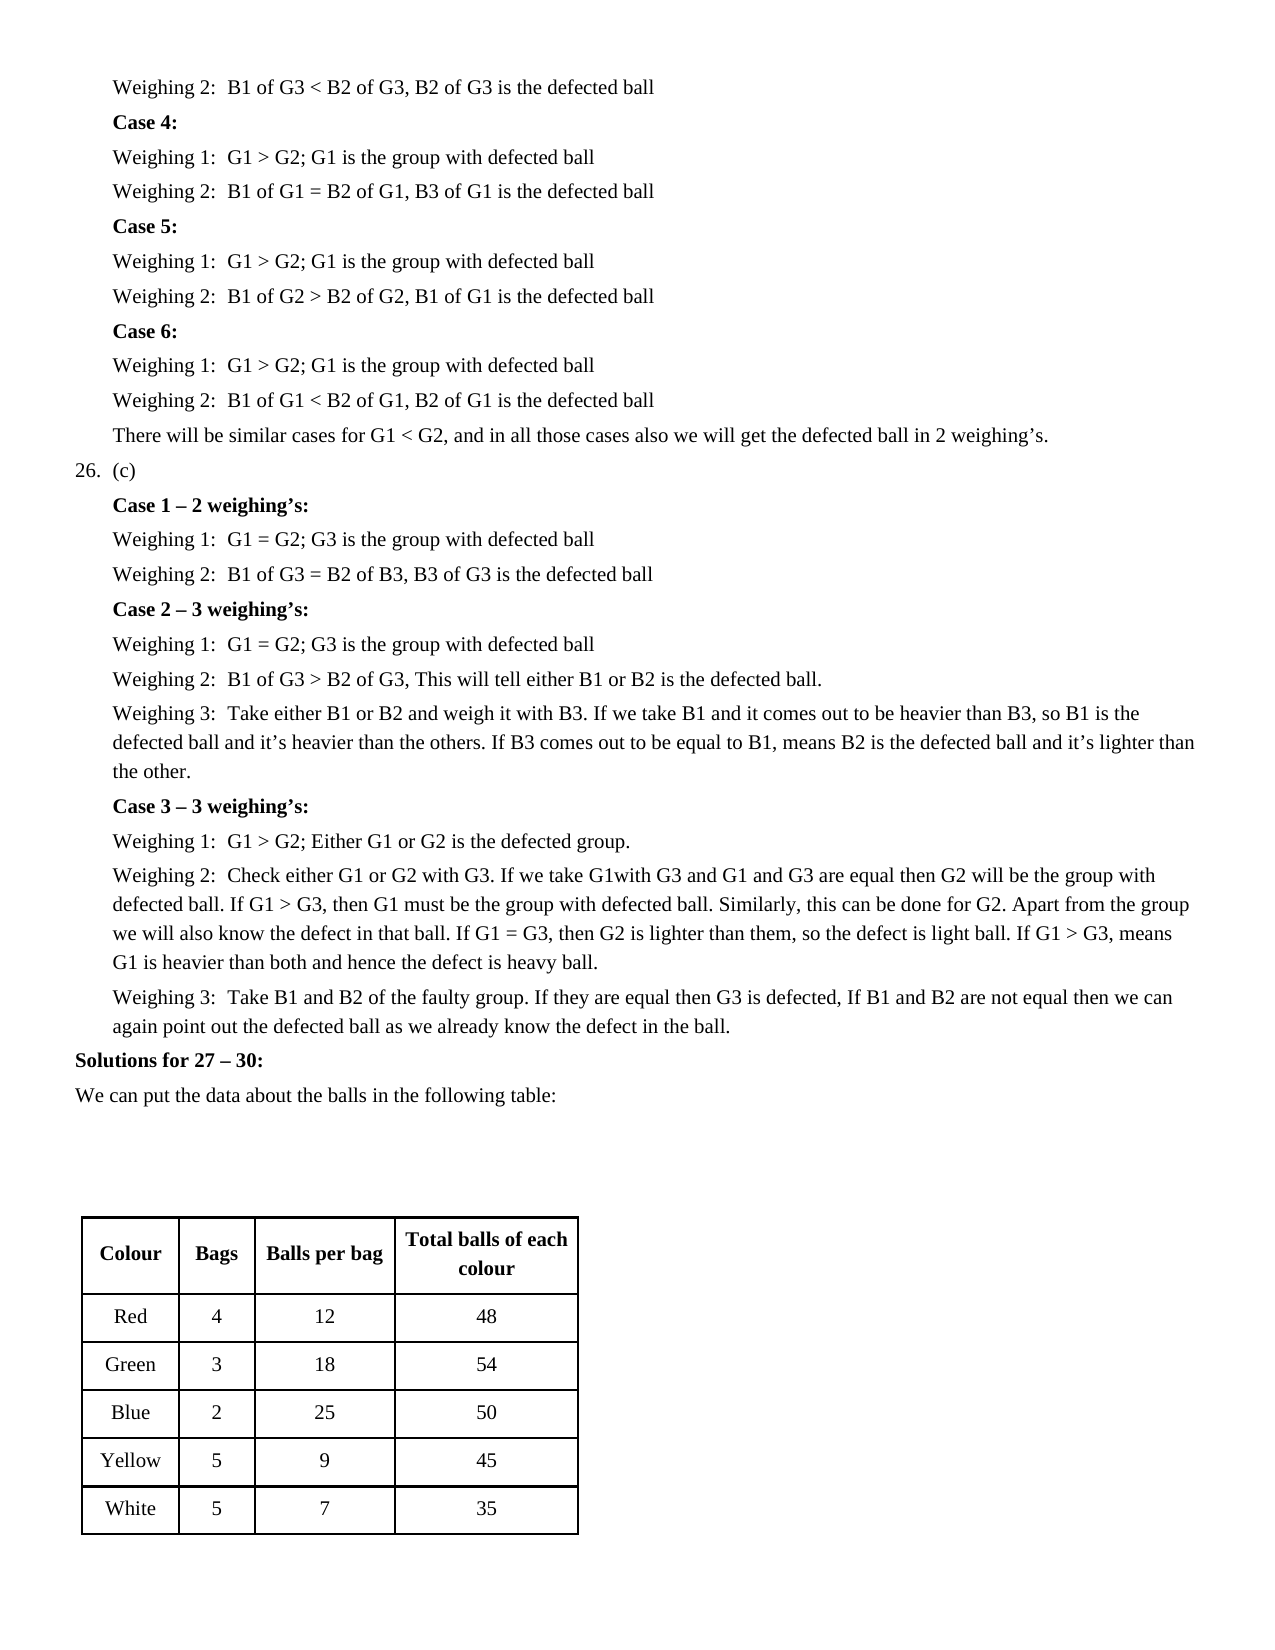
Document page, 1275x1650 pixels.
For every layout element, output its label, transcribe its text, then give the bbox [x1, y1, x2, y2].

text Weighing 3: Take B1 and B2 of the faulty group. If they are equal then G3 is defected, If B1 and B2 are not equal then we can again point out the defected ball as we already know the defect in the ball. [75, 985, 1200, 1038]
table_header Balls per bag [256, 1219, 394, 1293]
text 26. (c) [75, 458, 1200, 482]
table_cell 45 [396, 1439, 577, 1485]
text Weighing 1: G1 > G2; Either G1 or G2 is the defected group. [75, 828, 1200, 853]
text Weighing 1: G1 = G2; G3 is the group with defected ball [75, 632, 1200, 656]
table_cell 12 [256, 1295, 394, 1341]
table_cell 9 [256, 1439, 394, 1485]
text Weighing 2: B1 of G1 = B2 of G1, B3 of G1 is the defected ball [75, 179, 1200, 203]
text Case 4: [75, 110, 1200, 134]
text Weighing 2: B1 of G3 = B2 of B3, B3 of G3 is the defected ball [75, 562, 1200, 586]
text Weighing 1: G1 > G2; G1 is the group with defected ball [75, 249, 1200, 273]
table_header Colour [83, 1219, 178, 1293]
table_cell 5 [180, 1488, 254, 1533]
text Weighing 2: B1 of G2 > B2 of G2, B1 of G1 is the defected ball [75, 284, 1200, 308]
text Weighing 2: B1 of G3 < B2 of G3, B2 of G3 is the defected ball [75, 75, 1200, 99]
text Solutions for 27 – 30: [75, 1048, 1200, 1072]
table_cell 5 [180, 1439, 254, 1485]
text We can put the data about the balls in the following table: [75, 1083, 1200, 1107]
table_cell White [83, 1488, 178, 1533]
text Case 1 – 2 weighing’s: [75, 492, 1200, 517]
table_cell 7 [256, 1488, 394, 1533]
table_cell Green [83, 1343, 178, 1389]
table_cell 50 [396, 1391, 577, 1437]
text Case 2 – 3 weighing’s: [75, 597, 1200, 621]
text Weighing 2: Check either G1 or G2 with G3. If we take G1with G3 and G1 and G3 are equal then G2 will be the group with defected ball. If G1 > G3, then G1 must be the group with defected ball. Similarly, this can be done for G2. Apart from the group we will also know the defect in that ball. If G1 = G3, then G2 is lighter than them, so the defect is light ball. If G1 > G3, means G1 is heavier than both and hence the defect is heavy ball. [75, 863, 1200, 974]
text Case 3 – 3 weighing’s: [75, 794, 1200, 818]
table_cell Yellow [83, 1439, 178, 1485]
table_cell Blue [83, 1391, 178, 1437]
table_cell 48 [396, 1295, 577, 1341]
text Weighing 1: G1 > G2; G1 is the group with defected ball [75, 353, 1200, 377]
text Weighing 1: G1 > G2; G1 is the group with defected ball [75, 144, 1200, 169]
table_cell 2 [180, 1391, 254, 1437]
text There will be similar cases for G1 < G2, and in all those cases also we will get the defected ball in 2 weighing’s. [75, 423, 1200, 447]
table_cell 18 [256, 1343, 394, 1389]
table_header Total balls of each colour [396, 1219, 577, 1293]
text Weighing 3: Take either B1 or B2 and weigh it with B3. If we take B1 and it comes out to be heavier than B3, so B1 is the defected ball and it’s heavier than the others. If B3 comes out to be equal to B1, means B2 is the defected ball and it’s lighter than the other. [75, 701, 1200, 783]
table_cell 35 [396, 1488, 577, 1533]
text Weighing 2: B1 of G3 > B2 of G3, This will tell either B1 or B2 is the defected ball. [75, 666, 1200, 691]
table_cell 54 [396, 1343, 577, 1389]
text Weighing 2: B1 of G1 < B2 of G1, B2 of G1 is the defected ball [75, 388, 1200, 412]
table_header Bags [180, 1219, 254, 1293]
text Weighing 1: G1 = G2; G3 is the group with defected ball [75, 527, 1200, 551]
text Case 6: [75, 318, 1200, 343]
table_cell Red [83, 1295, 178, 1341]
text Case 5: [75, 214, 1200, 238]
table_cell 25 [256, 1391, 394, 1437]
table_cell 3 [180, 1343, 254, 1389]
table_cell 4 [180, 1295, 254, 1341]
